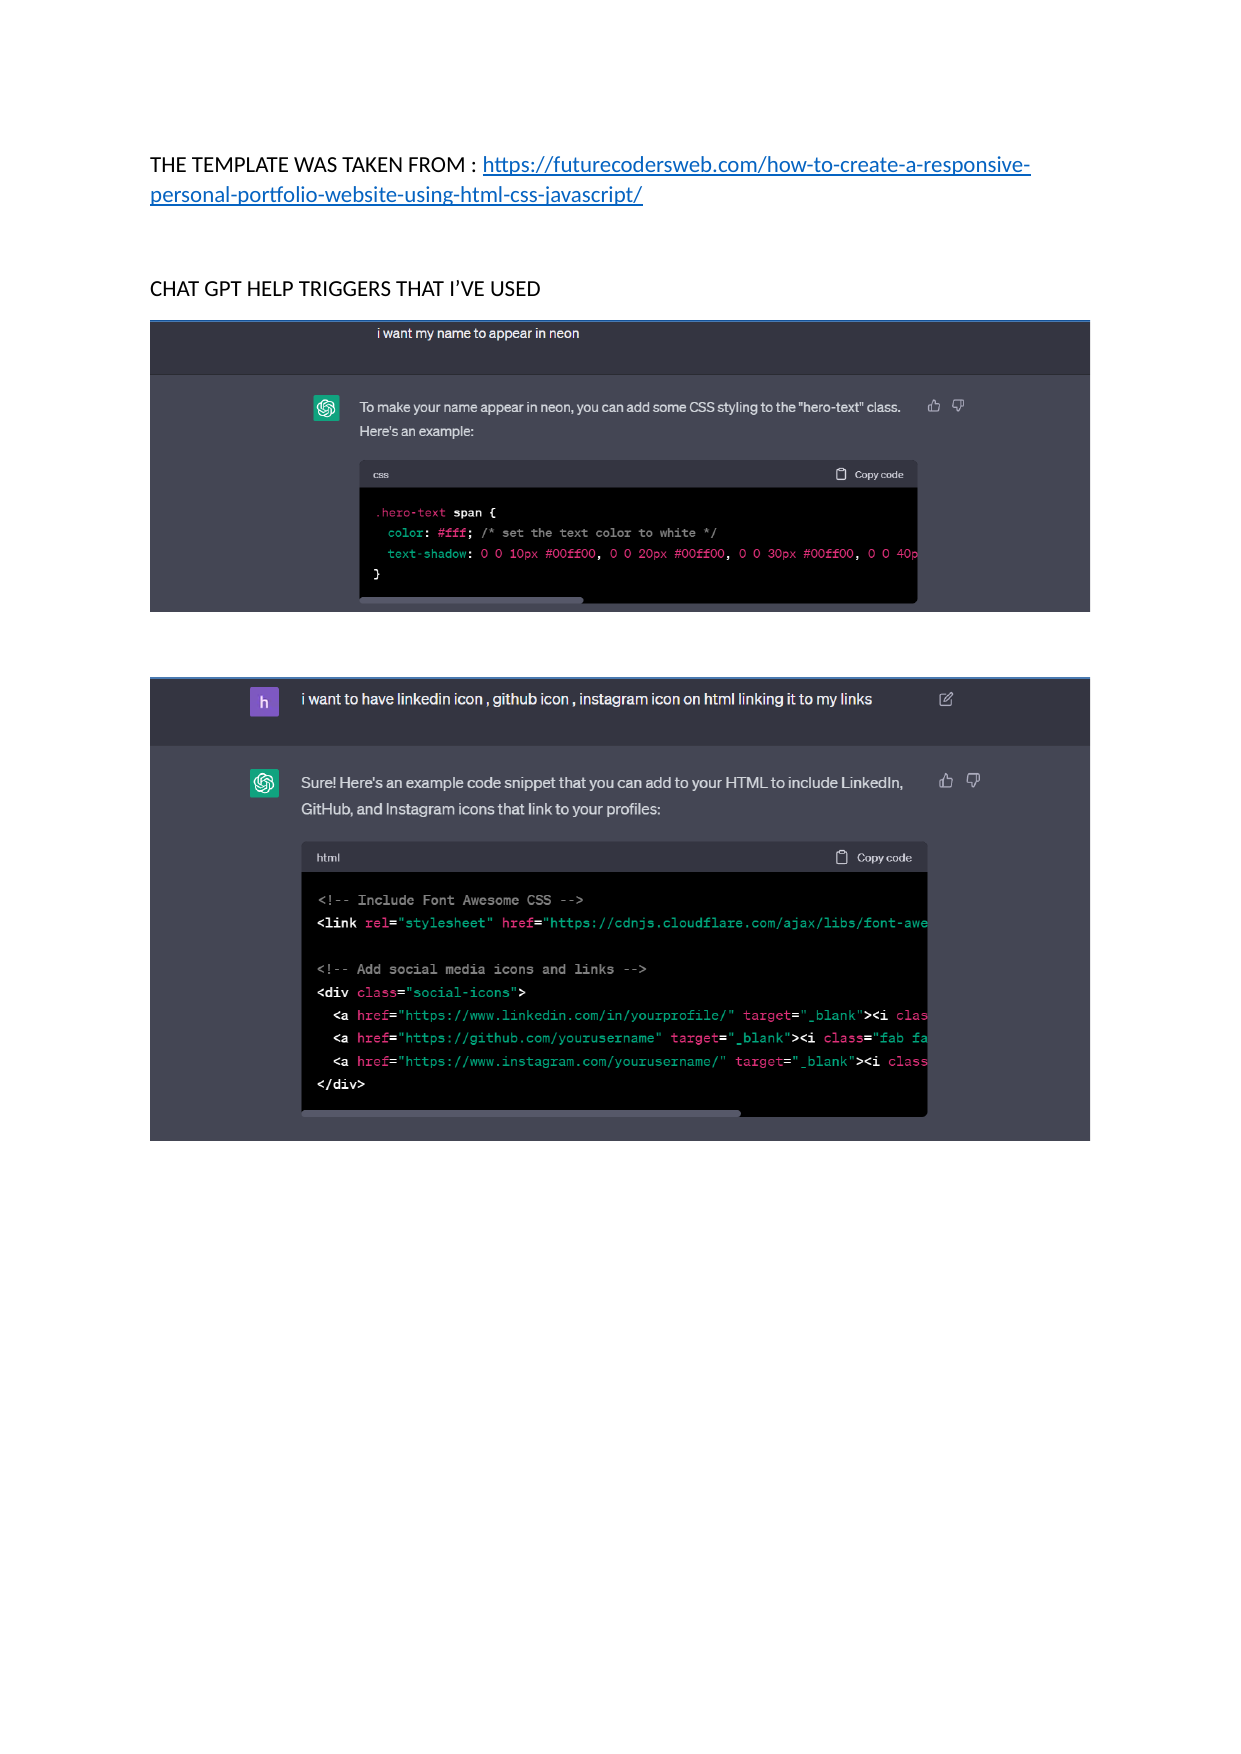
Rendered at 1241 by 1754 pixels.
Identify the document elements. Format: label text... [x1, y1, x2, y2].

picture [150, 320, 1091, 612]
picture [150, 677, 1091, 1141]
text CHAT GPT HELP TRIGGERS THAT I’VE USED [150, 274, 1090, 302]
text THE TEMPLATE WAS TAKEN FROM : https://futurecodersweb.com/how-to-create-a-responsive-personal-portfolio-website-using-html-css-javascript/ [150, 150, 1090, 208]
